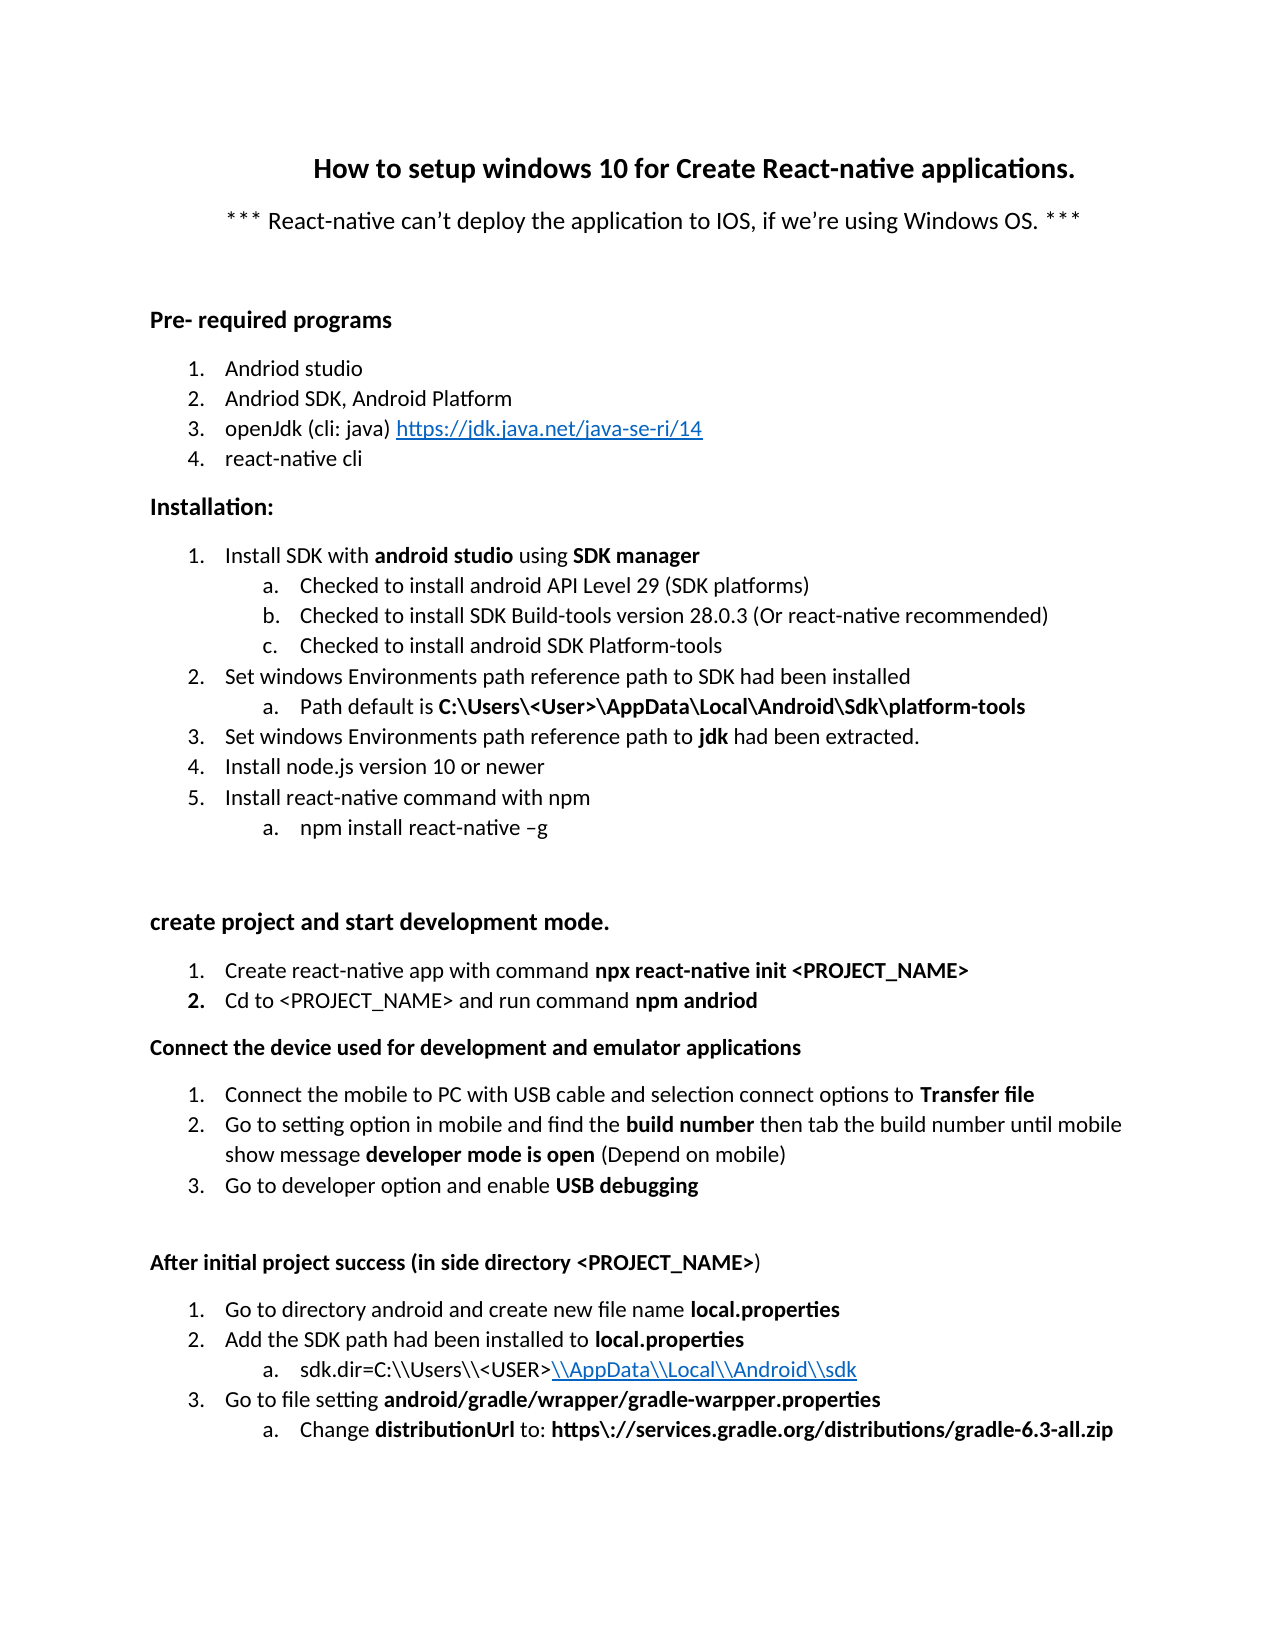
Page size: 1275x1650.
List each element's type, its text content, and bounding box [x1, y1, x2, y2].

list Add the SDK path had been installed to local.properties [187, 1325, 1125, 1353]
text create project and start development mode. [150, 907, 1125, 937]
text Connect the device used for development and emulator applications [150, 1033, 1125, 1061]
list Install SDK with android studio using SDK manager [187, 541, 1125, 569]
text Installation: [150, 491, 1125, 522]
list npm install react-native –g [262, 813, 1125, 841]
list Install react-native command with npm [187, 783, 1125, 811]
text Pre- required programs [150, 304, 1125, 335]
list Go to directory android and create new file name local.properties [187, 1295, 1125, 1323]
list react-native cli [187, 444, 1125, 472]
list openJdk (cli: java) https://jdk.java.net/java-se-ri/14 [187, 414, 1125, 442]
list Go to developer option and enable USB debugging [187, 1171, 1125, 1199]
list Go to file setting android/gradle/wrapper/gradle-warpper.properties [187, 1385, 1125, 1413]
text How to setup windows 10 for Create React-native applications. [150, 150, 1125, 186]
list Set windows Environments path reference path to jdk had been extracted. [187, 722, 1125, 750]
list Go to setting option in mobile and find the build number then tab the build number until mobile show message developer mode is open (Depend on mobile) [187, 1110, 1125, 1168]
list Checked to install SDK Build-tools version 28.0.3 (Or react-native recommended) [262, 601, 1125, 629]
list Install node.js version 10 or newer [187, 752, 1125, 780]
list Connect the mobile to PC with USB cable and selection connect options to Transfer file [187, 1080, 1125, 1108]
list Path default is C:\Users\<User>\AppData\Local\Android\Sdk\platform-tools [262, 692, 1125, 720]
list Change distributionUrl to: https\://services.gradle.org/distributions/gradle-6.3-all.zip [262, 1416, 1125, 1443]
text *** React-native can’t deploy the application to IOS, if we’re using Windows OS. *** [150, 205, 1125, 236]
list Andriod studio [187, 354, 1125, 382]
list Set windows Environments path reference path to SDK had been installed [187, 662, 1125, 690]
list Checked to install android SDK Platform-tools [262, 632, 1125, 659]
list Andriod SDK, Android Platform [187, 384, 1125, 412]
text After initial project success (in side directory <PROJECT_NAME>) [150, 1248, 1125, 1276]
list sdk.dir=C:\\Users\\<USER>\\AppData\\Local\\Android\\sdk [262, 1355, 1125, 1383]
list Checked to install android API Level 29 (SDK platforms) [262, 571, 1125, 599]
list Create react-native app with command npx react-native init <PROJECT_NAME> [187, 956, 1125, 984]
list Cd to <PROJECT_NAME> and run command npm andriod [187, 986, 1125, 1014]
